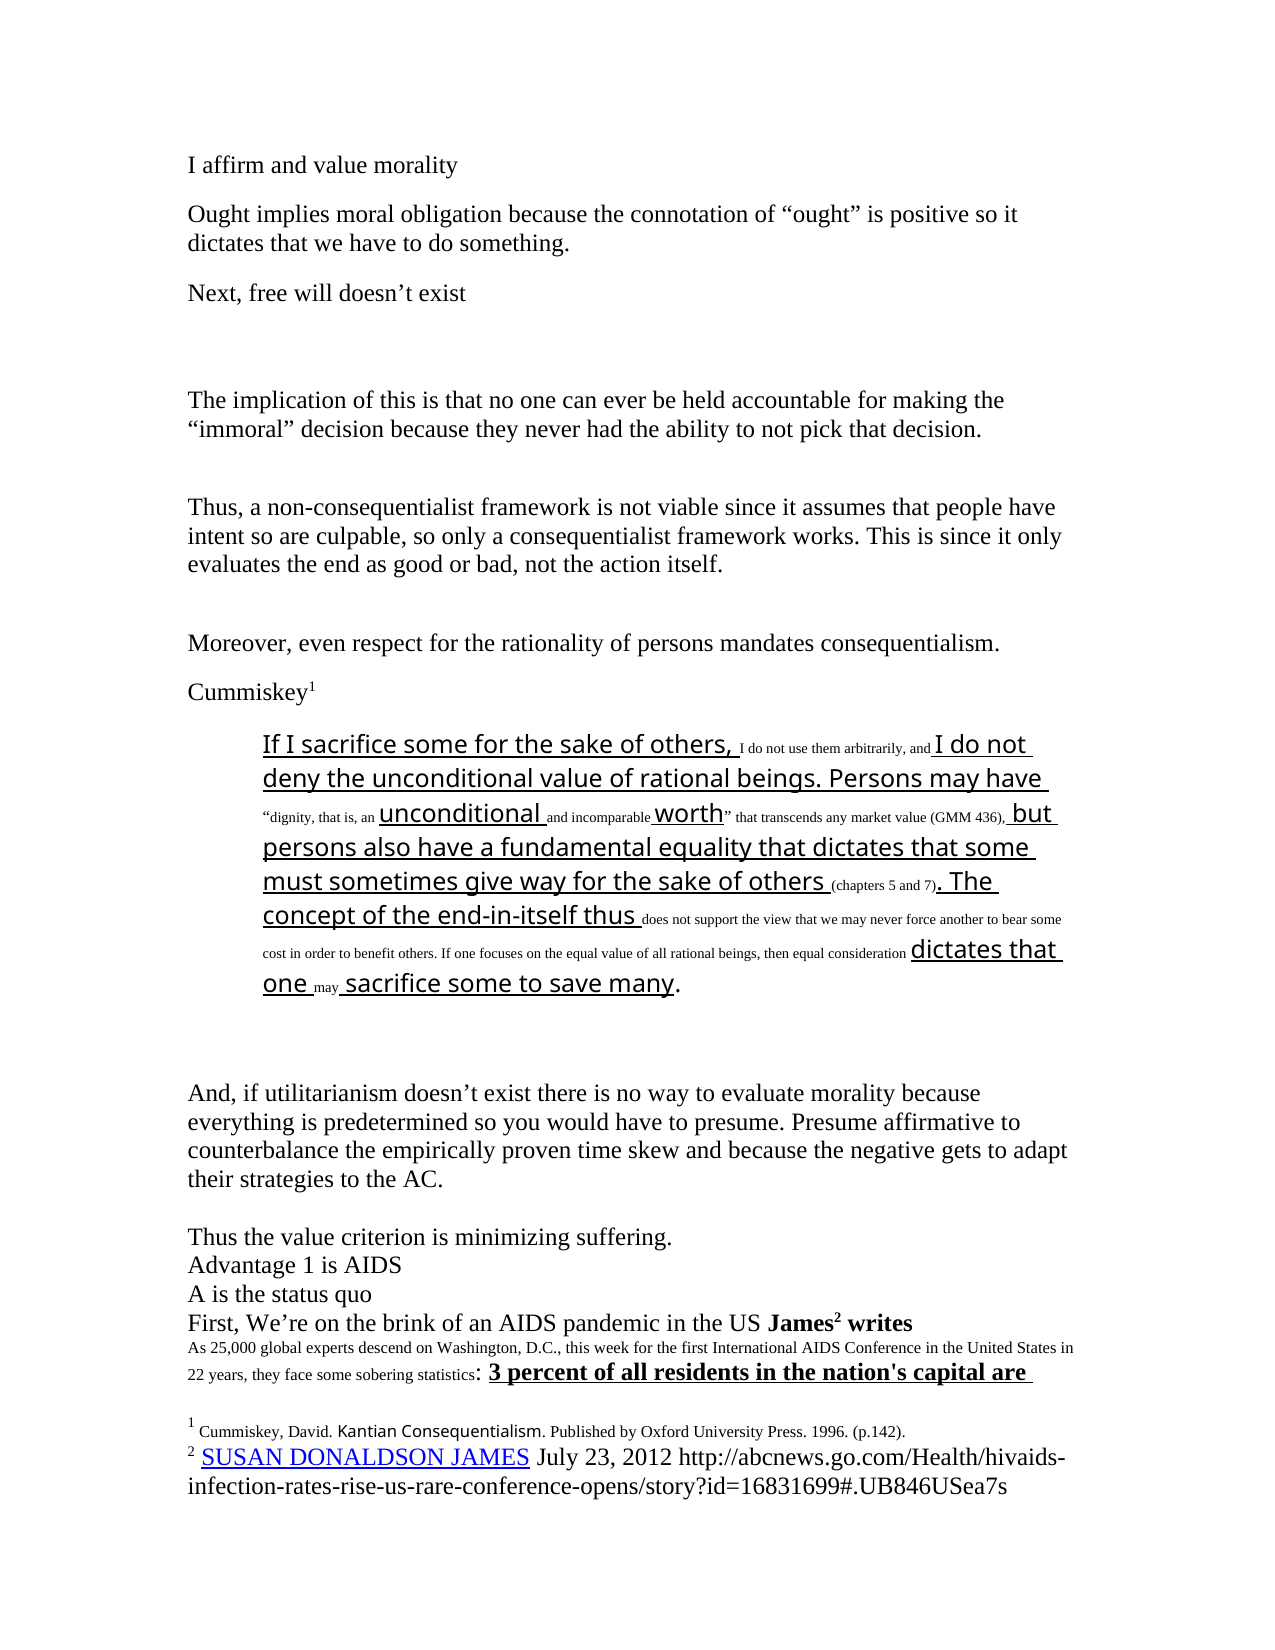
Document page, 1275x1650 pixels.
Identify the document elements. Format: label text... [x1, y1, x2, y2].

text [187, 1337, 1087, 1385]
text If I sacrifice some for the sake of others, I do not use them arbitrarily, and I do not deny the unconditional value of rational beings. Persons may have “dignity, that is, an unconditional and incomparable worth” that transcends any market value (GMM 436), but persons also have a fundamental equality that dictates that some must sometimes give way for the sake of others (chapters 5 and 7). The concept of the end-in-itself thus does not support the view that we may never force another to bear some cost in order to benefit others. If one focuses on the equal value of all rational beings, then equal consideration dictates that one may sacrifice some to save many. [262, 727, 1087, 999]
text Thus, a non-consequentialist framework is not viable since it assumes that people have intent so are culpable, so only a consequentialist framework works. This is since it only evaluates the end as good or bad, not the action itself. [187, 492, 1087, 578]
text Ought implies moral obligation because the connotation of “ought” is positive so it dictates that we have to do something. [187, 199, 1087, 257]
text The implication of this is that no one can ever be held accountable for making the “immoral” decision because they never had the ability to not pick that decision. [187, 385, 1087, 442]
text Cummiskey [187, 677, 1087, 706]
text A is the status quo [187, 1279, 1087, 1308]
text Next, free will doesn’t exist [187, 278, 1087, 307]
text I affirm and value morality [187, 150, 1087, 179]
text Advantage 1 is AIDS [187, 1251, 1087, 1279]
text First, We’re on the brink of an AIDS pandemic in the US James writes [187, 1308, 1087, 1337]
text Thus the value criterion is minimizing suffering. [187, 1222, 1087, 1250]
text And, if utilitarianism doesn’t exist there is no way to evaluate morality because everything is predetermined so you would have to presume. Presume affirmative to counterbalance the empirically proven time skew and because the negative gets to adapt their strategies to the AC. [187, 1078, 1087, 1193]
text Moreover, even respect for the rationality of persons mandates consequentialism. [187, 628, 1087, 657]
